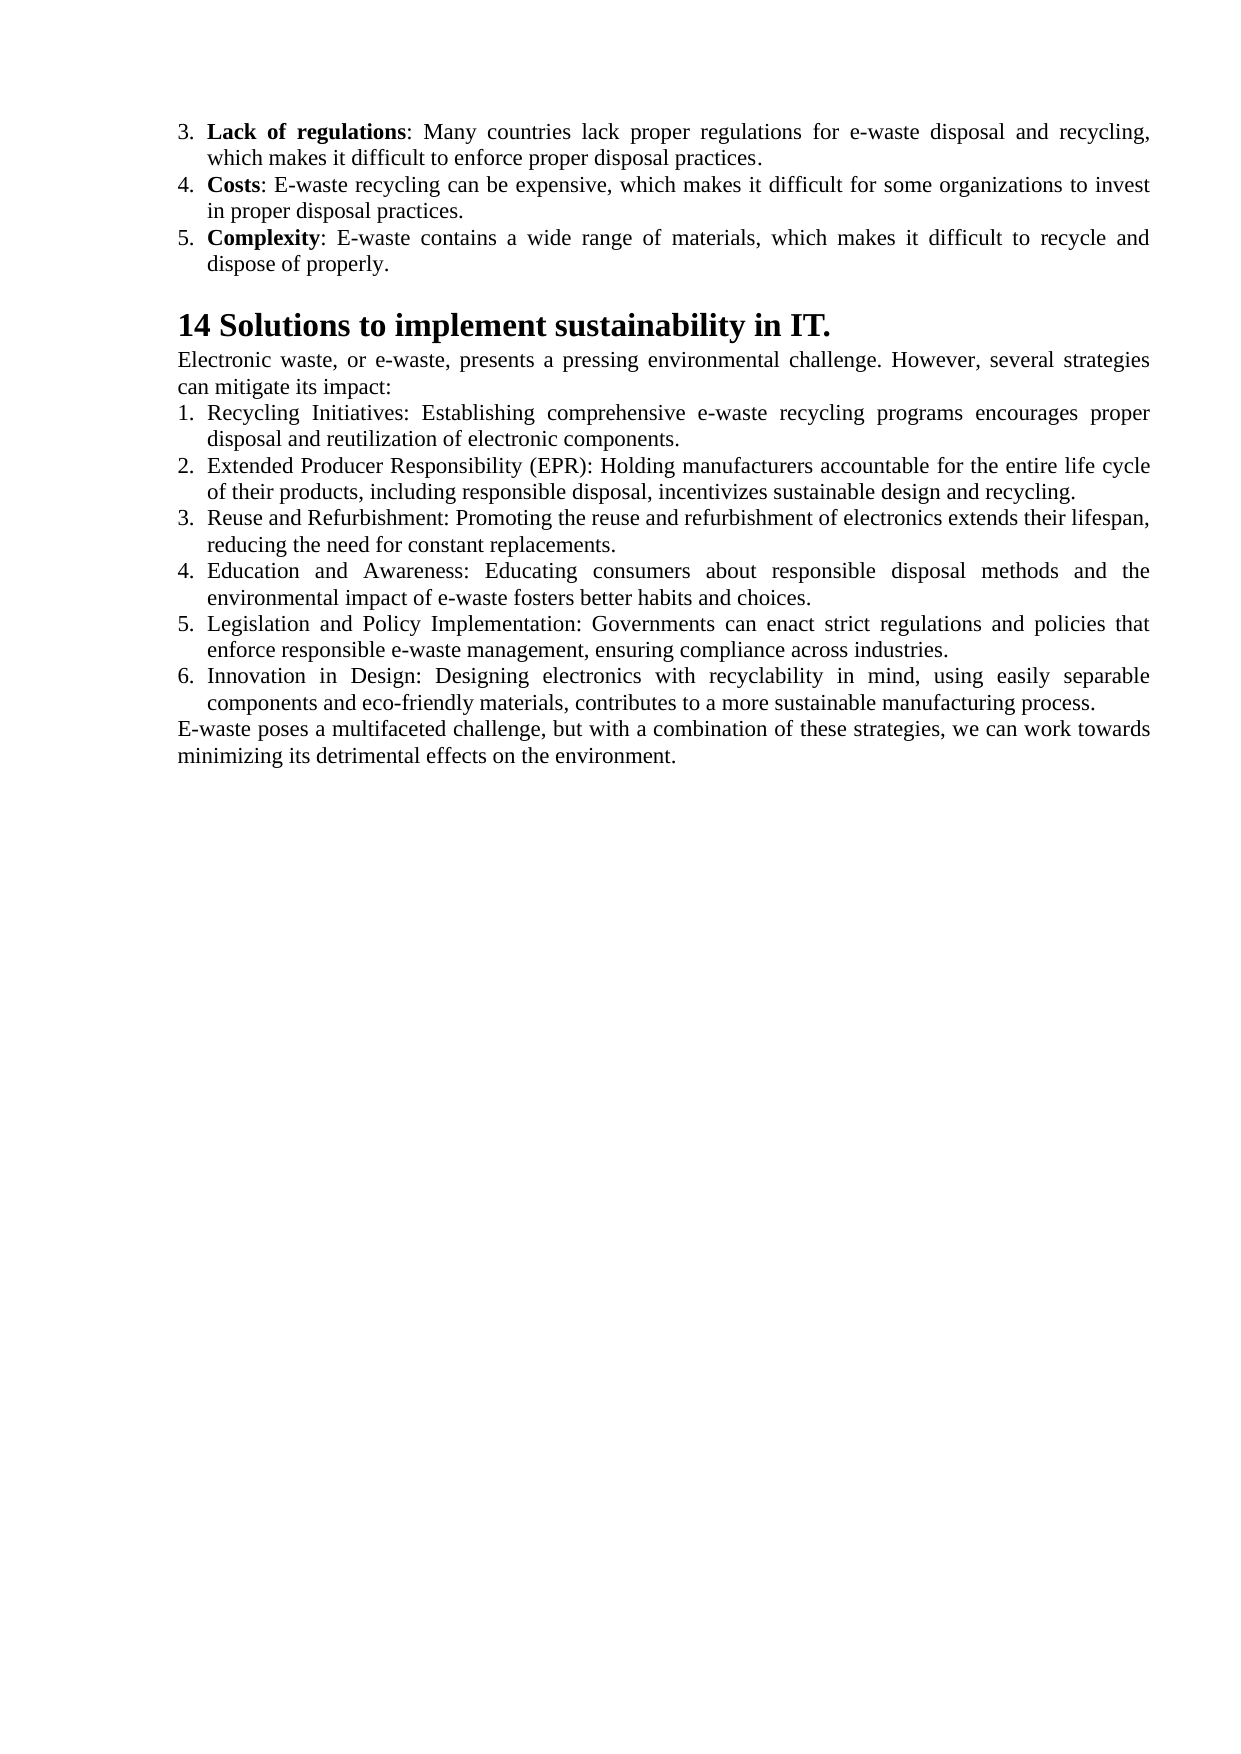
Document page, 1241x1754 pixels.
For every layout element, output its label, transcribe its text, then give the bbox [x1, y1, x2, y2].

text 3. Lack of regulations: Many countries lack proper regulations for e-waste disposal and recycling, which makes it difficult to enforce proper disposal practices. [177, 118, 1152, 171]
list Extended Producer Responsibility (EPR): Holding manufacturers accountable for the entire life cycle of their products, including responsible disposal, incentivizes sustainable design and recycling. [177, 452, 1152, 504]
subtitle 14 Solutions to implement sustainability in IT. [177, 305, 1152, 343]
list Legislation and Policy Implementation: Governments can enact strict regulations and policies that enforce responsible e-waste management, ensuring compliance across industries. [177, 610, 1152, 663]
list Reuse and Refurbishment: Promoting the reuse and refurbishment of electronics extends their lifespan, reducing the need for constant replacements. [177, 504, 1152, 557]
list Recycling Initiatives: Establishing comprehensive e-waste recycling programs encourages proper disposal and reutilization of electronic components. [177, 399, 1152, 452]
list Education and Awareness: Educating consumers about responsible disposal methods and the environmental impact of e-waste fosters better habits and choices. [177, 557, 1152, 610]
text 5. Complexity: E-waste contains a wide range of materials, which makes it difficult to recycle and dispose of properly. [177, 223, 1152, 276]
text 4. Costs: E-waste recycling can be expensive, which makes it difficult for some organizations to invest in proper disposal practices. [177, 171, 1152, 223]
list Innovation in Design: Designing electronics with recyclability in mind, using easily separable components and eco-friendly materials, contributes to a more sustainable manufacturing process. [177, 663, 1152, 715]
text E-waste poses a multifaceted challenge, but with a combination of these strategies, we can work towards minimizing its detrimental effects on the environment. [177, 715, 1152, 768]
text Electronic waste, or e-waste, presents a pressing environmental challenge. However, several strategies can mitigate its impact: [177, 346, 1152, 399]
